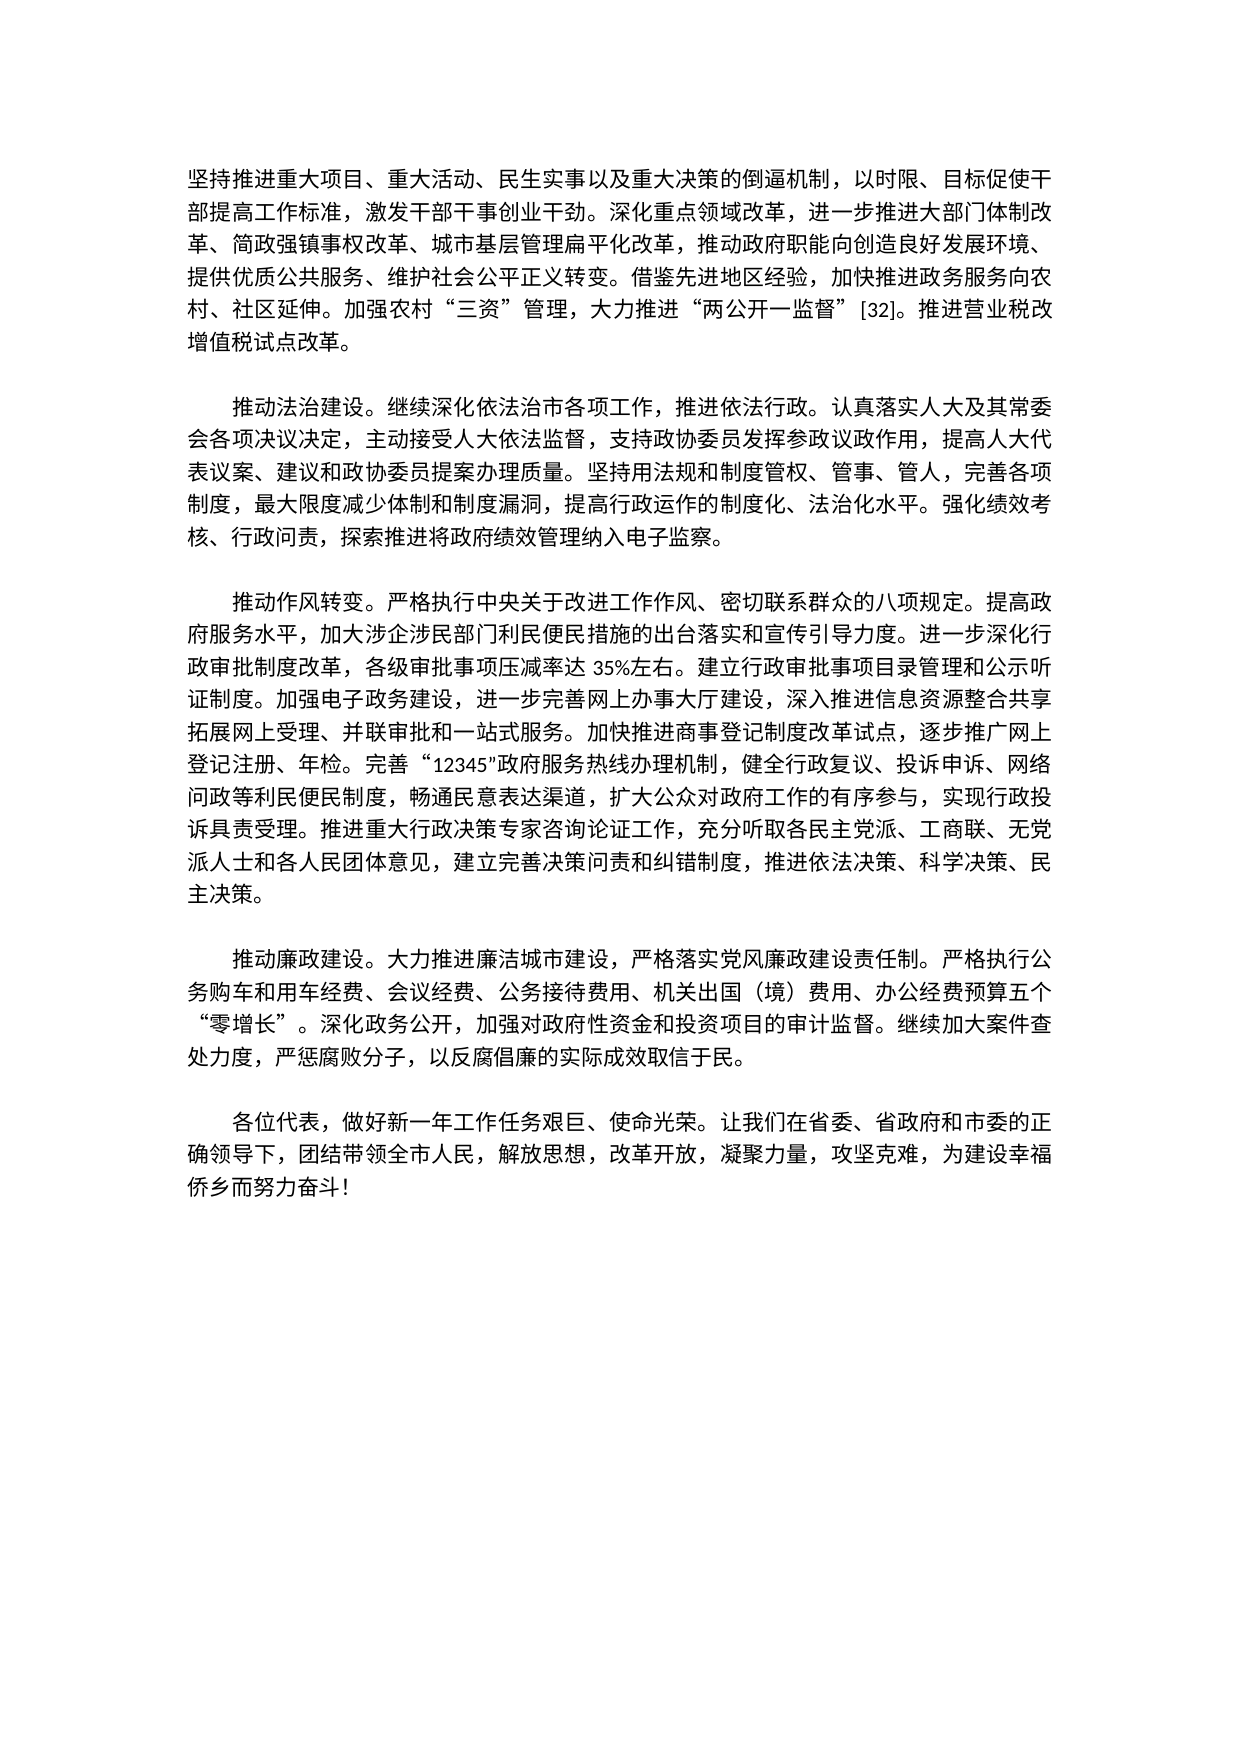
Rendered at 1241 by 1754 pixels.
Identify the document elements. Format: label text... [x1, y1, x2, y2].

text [187, 162, 1053, 357]
text 推动法治建设。继续深化依法治市各项工作，推进依法行政。认真落实人大及其常委会各项决议决定，主动接受人大依法监督，支持政协委员发挥参政议政作用，提高人大代表议案、建议和政协委员提案办理质量。坚持用法规和制度管权、管事、管人，完善各项制度，最大限度减少体制和制度漏洞，提高行政运作的制度化、法治化水平。强化绩效考核、行政问责，探索推进将政府绩效管理纳入电子监察。 [187, 389, 1053, 552]
text 推动作风转变。严格执行中央关于改进工作作风、密切联系群众的八项规定。提高政府服务水平，加大涉企涉民部门利民便民措施的出台落实和宣传引导力度。进一步深化行政审批制度改革，各级审批事项压减率达35%左右。建立行政审批事项目录管理和公示听证制度。加强电子政务建设，进一步完善网上办事大厅建设，深入推进信息资源整合共享，拓展网上受理、并联审批和一站式服务。加快推进商事登记制度改革试点，逐步推广网上登记注册、年检。完善“12345”政府服务热线办理机制，健全行政复议、投诉申诉、网络问政等利民便民制度，畅通民意表达渠道，扩大公众对政府工作的有序参与，实现行政投诉具责受理。推进重大行政决策专家咨询论证工作，充分听取各民主党派、工商联、无党派人士和各人民团体意见，建立完善决策问责和纠错制度，推进依法决策、科学决策、民主决策。 [187, 584, 1053, 909]
text 推动廉政建设。大力推进廉洁城市建设，严格落实党风廉政建设责任制。严格执行公务购车和用车经费、会议经费、公务接待费用、机关出国（境）费用、办公经费预算五个“零增长”。深化政务公开，加强对政府性资金和投资项目的审计监督。继续加大案件查处力度，严惩腐败分子，以反腐倡廉的实际成效取信于民。 [187, 942, 1053, 1072]
text 各位代表，做好新一年工作任务艰巨、使命光荣。让我们在省委、省政府和市委的正确领导下，团结带领全市人民，解放思想，改革开放，凝聚力量，攻坚克难，为建设幸福侨乡而努力奋斗！ [187, 1104, 1053, 1202]
